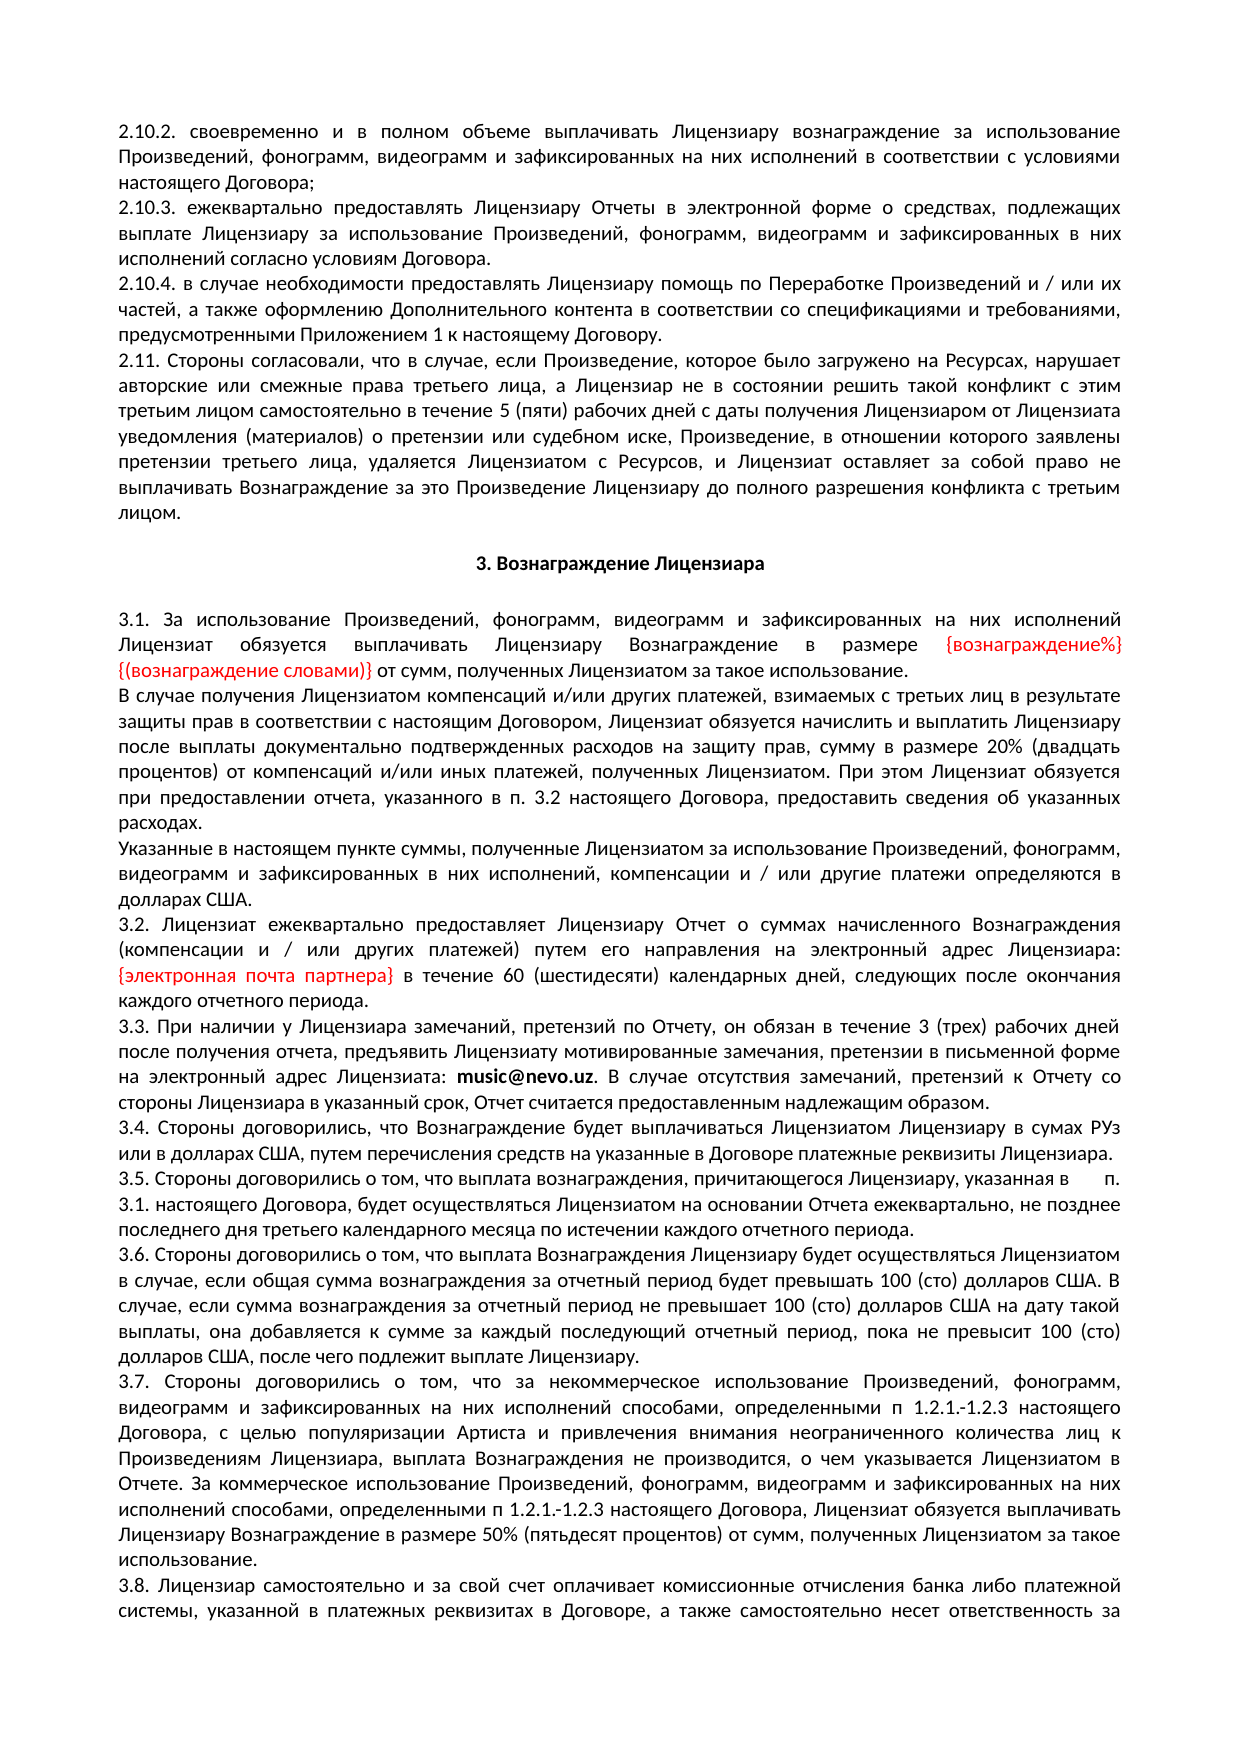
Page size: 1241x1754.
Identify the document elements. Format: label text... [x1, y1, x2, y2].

text В случае получения Лицензиатом компенсаций и/или других платежей, взимаемых с третьих лиц в результате защиты прав в соответствии с настоящим Договором, Лицензиат обязуется начислить и выплатить Лицензиару после выплаты документально подтвержденных расходов на защиту прав, сумму в размере 20% (двадцать процентов) от компенсаций и/или иных платежей, полученных Лицензиатом. При этом Лицензиат обязуется при предоставлении отчета, указанного в п. 3.2 настоящего Договора, предоставить сведения об указанных расходах. [118, 682, 1122, 835]
text Указанные в настоящем пункте суммы, полученные Лицензиатом за использование Произведений, фонограмм, видеограмм и зафиксированных в них исполнений, компенсации и / или другие платежи определяются в долларах США. [118, 835, 1122, 911]
text 3.7. Стороны договорились о том, что за некоммерческое использование Произведений, фонограмм, видеограмм и зафиксированных на них исполнений способами, определенными п 1.2.1.-1.2.3 настоящего Договора, с целью популяризации Артиста и привлечения внимания неограниченного количества лиц к Произведениям Лицензиара, выплата Вознаграждения не производится, о чем указывается Лицензиатом в Отчете. За коммерческое использование Произведений, фонограмм, видеограмм и зафиксированных на них исполнений способами, определенными п 1.2.1.-1.2.3 настоящего Договора, Лицензиат обязуется выплачивать Лицензиару Вознаграждение в размере 50% (пятьдесят процентов) от сумм, полученных Лицензиатом за такое использование. [118, 1369, 1122, 1572]
text 3.5. Стороны договорились о том, что выплата вознаграждения, причитающегося Лицензиару, указанная в п. 3.1. настоящего Договора, будет осуществляться Лицензиатом на основании Отчета ежеквартально, не позднее последнего дня третьего календарного месяца по истечении каждого отчетного периода. [118, 1165, 1122, 1242]
text 3.4. Стороны договорились, что Вознаграждение будет выплачиваться Лицензиатом Лицензиару в сумах РУз или в долларах США, путем перечисления средств на указанные в Договоре платежные реквизиты Лицензиара. [118, 1114, 1122, 1165]
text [118, 1572, 1122, 1623]
text 3. Вознаграждение Лицензиара [118, 550, 1122, 576]
text 2.10.3. ежеквартально предоставлять Лицензиару Отчеты в электронной форме о средствах, подлежащих выплате Лицензиару за использование Произведений, фонограмм, видеограмм и зафиксированных в них исполнений согласно условиям Договора. [118, 194, 1122, 271]
text 3.3. При наличии у Лицензиара замечаний, претензий по Отчету, он обязан в течение 3 (трех) рабочих дней после получения отчета, предъявить Лицензиату мотивированные замечания, претензии в письменной форме на электронный адрес Лицензиата: music@nevo.uz. В случае отсутствия замечаний, претензий к Отчету со стороны Лицензиара в указанный срок, Отчет считается предоставленным надлежащим образом. [118, 1013, 1122, 1114]
text 2.11. Стороны согласовали, что в случае, если Произведение, которое было загружено на Ресурсах, нарушает авторские или смежные права третьего лица, а Лицензиар не в состоянии решить такой конфликт с этим третьим лицом самостоятельно в течение 5 (пяти) рабочих дней с даты получения Лицензиаром от Лицензиата уведомления (материалов) о претензии или судебном иске, Произведение, в отношении которого заявлены претензии третьего лица, удаляется Лицензиатом с Ресурсов, и Лицензиат оставляет за собой право не выплачивать Вознаграждение за это Произведение Лицензиару до полного разрешения конфликта с третьим лицом. [118, 347, 1122, 525]
text 3.1. За использование Произведений, фонограмм, видеограмм и зафиксированных на них исполнений Лицензиат обязуется выплачивать Лицензиару Вознаграждение в размере {вознаграждение%} {(вознаграждение словами)} от сумм, полученных Лицензиатом за такое использование. [118, 606, 1122, 682]
text 3.2. Лицензиат ежеквартально предоставляет Лицензиару Отчет о суммах начисленного Вознаграждения (компенсации и / или других платежей) путем его направления на электронный адрес Лицензиара: {электронная почта партнера} в течение 60 (шестидесяти) календарных дней, следующих после окончания каждого отчетного периода. [118, 911, 1122, 1013]
text 2.10.2. своевременно и в полном объеме выплачивать Лицензиару вознаграждение за использование Произведений, фонограмм, видеограмм и зафиксированных на них исполнений в соответствии с условиями настоящего Договора; [118, 118, 1122, 194]
text 3.6. Стороны договорились о том, что выплата Вознаграждения Лицензиару будет осуществляться Лицензиатом в случае, если общая сумма вознаграждения за отчетный период будет превышать 100 (сто) долларов США. В случае, если сумма вознаграждения за отчетный период не превышает 100 (сто) долларов США на дату такой выплаты, она добавляется к сумме за каждый последующий отчетный период, пока не превысит 100 (сто) долларов США, после чего подлежит выплате Лицензиару. [118, 1242, 1122, 1369]
text 2.10.4. в случае необходимости предоставлять Лицензиару помощь по Переработке Произведений и / или их частей, а также оформлению Дополнительного контента в соответствии со спецификациями и требованиями, предусмотренными Приложением 1 к настоящему Договору. [118, 271, 1122, 347]
